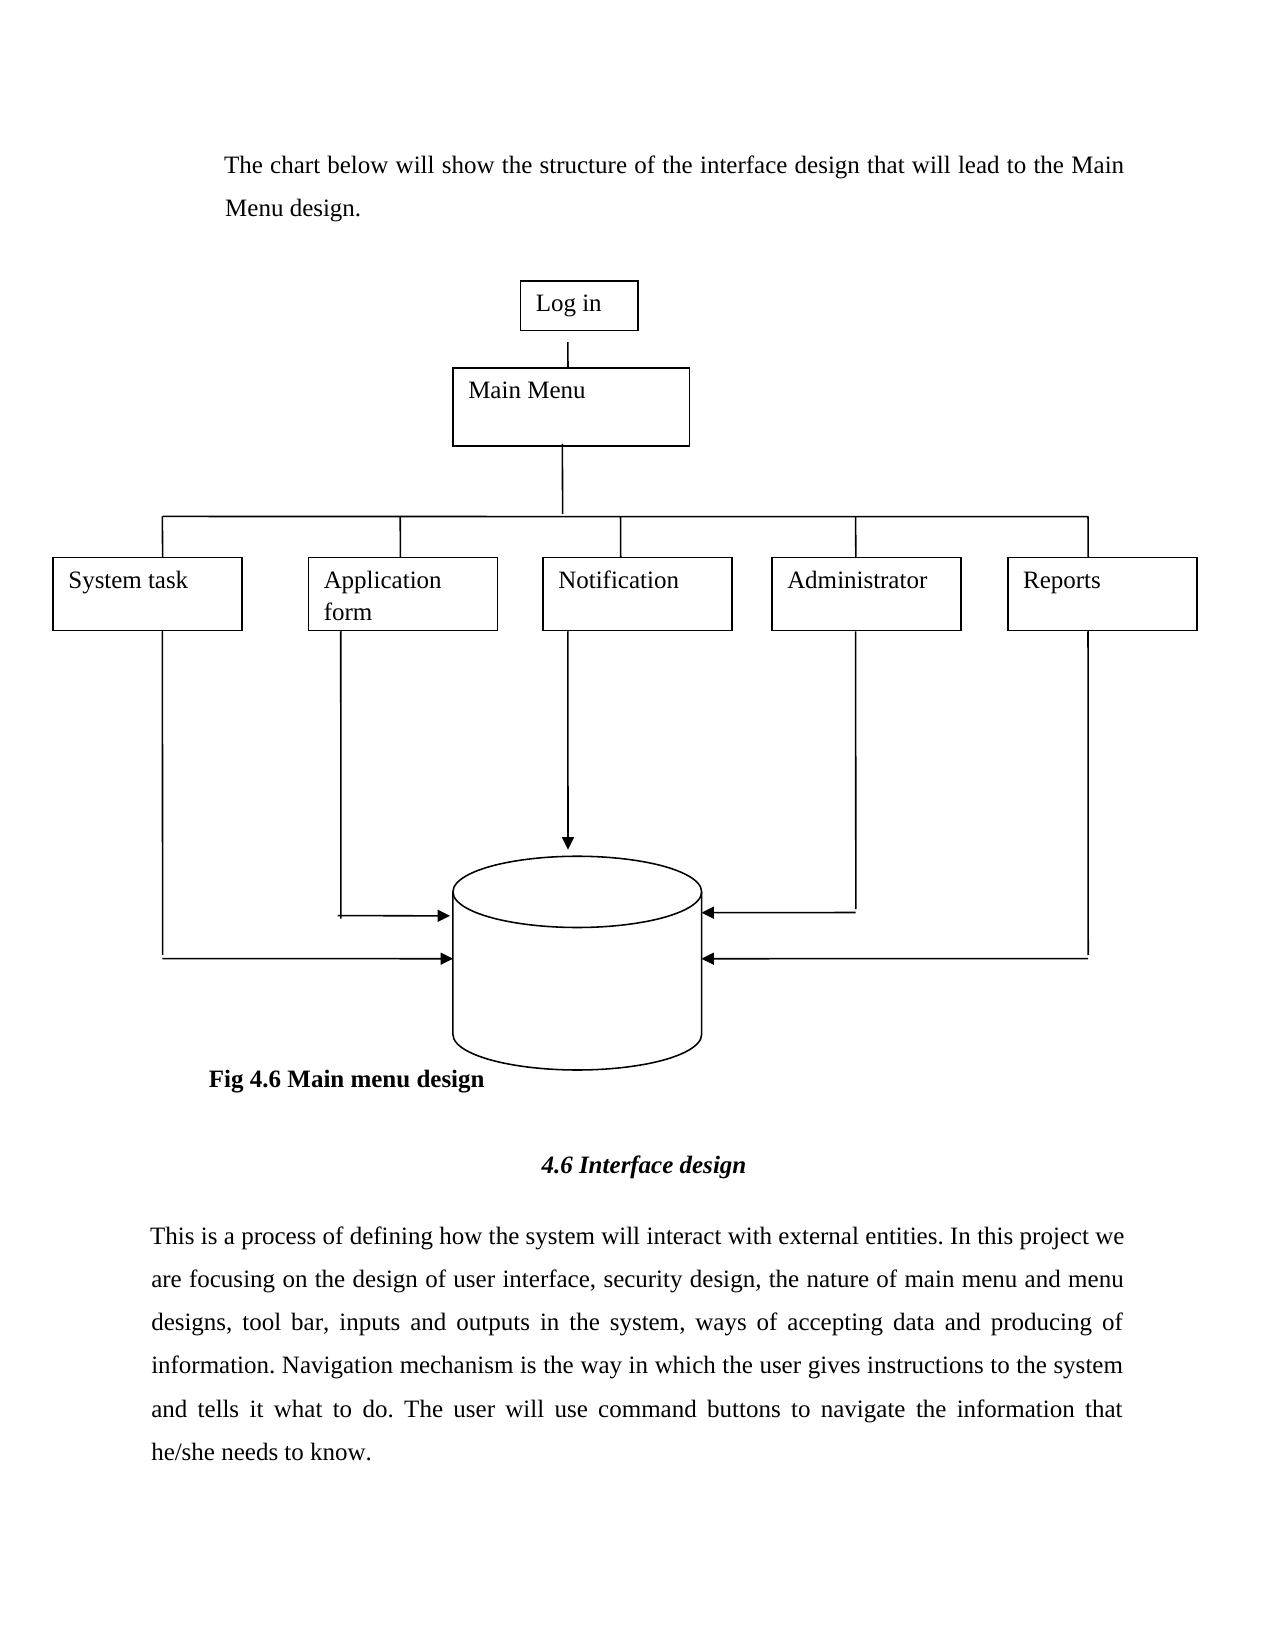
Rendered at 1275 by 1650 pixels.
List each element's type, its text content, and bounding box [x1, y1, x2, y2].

text Fig 4.6 Main menu design [209, 1064, 1125, 1093]
text The chart below will show the structure of the interface design that will lead to the Main Menu design. [224, 150, 1125, 222]
subtitle 4.6 Interface design [165, 1150, 1125, 1179]
text This is a process of defining how the system will interact with external entities. In this project we are focusing on the design of user interface, security design, the nature of main menu and menu designs, tool bar, inputs and outputs in the system, ways of accepting data and producing of information. Navigation mechanism is the way in which the user gives instructions to the system and tells it what to do. The user will use command buttons to navigate the information that he/she needs to know. [150, 1221, 1125, 1466]
